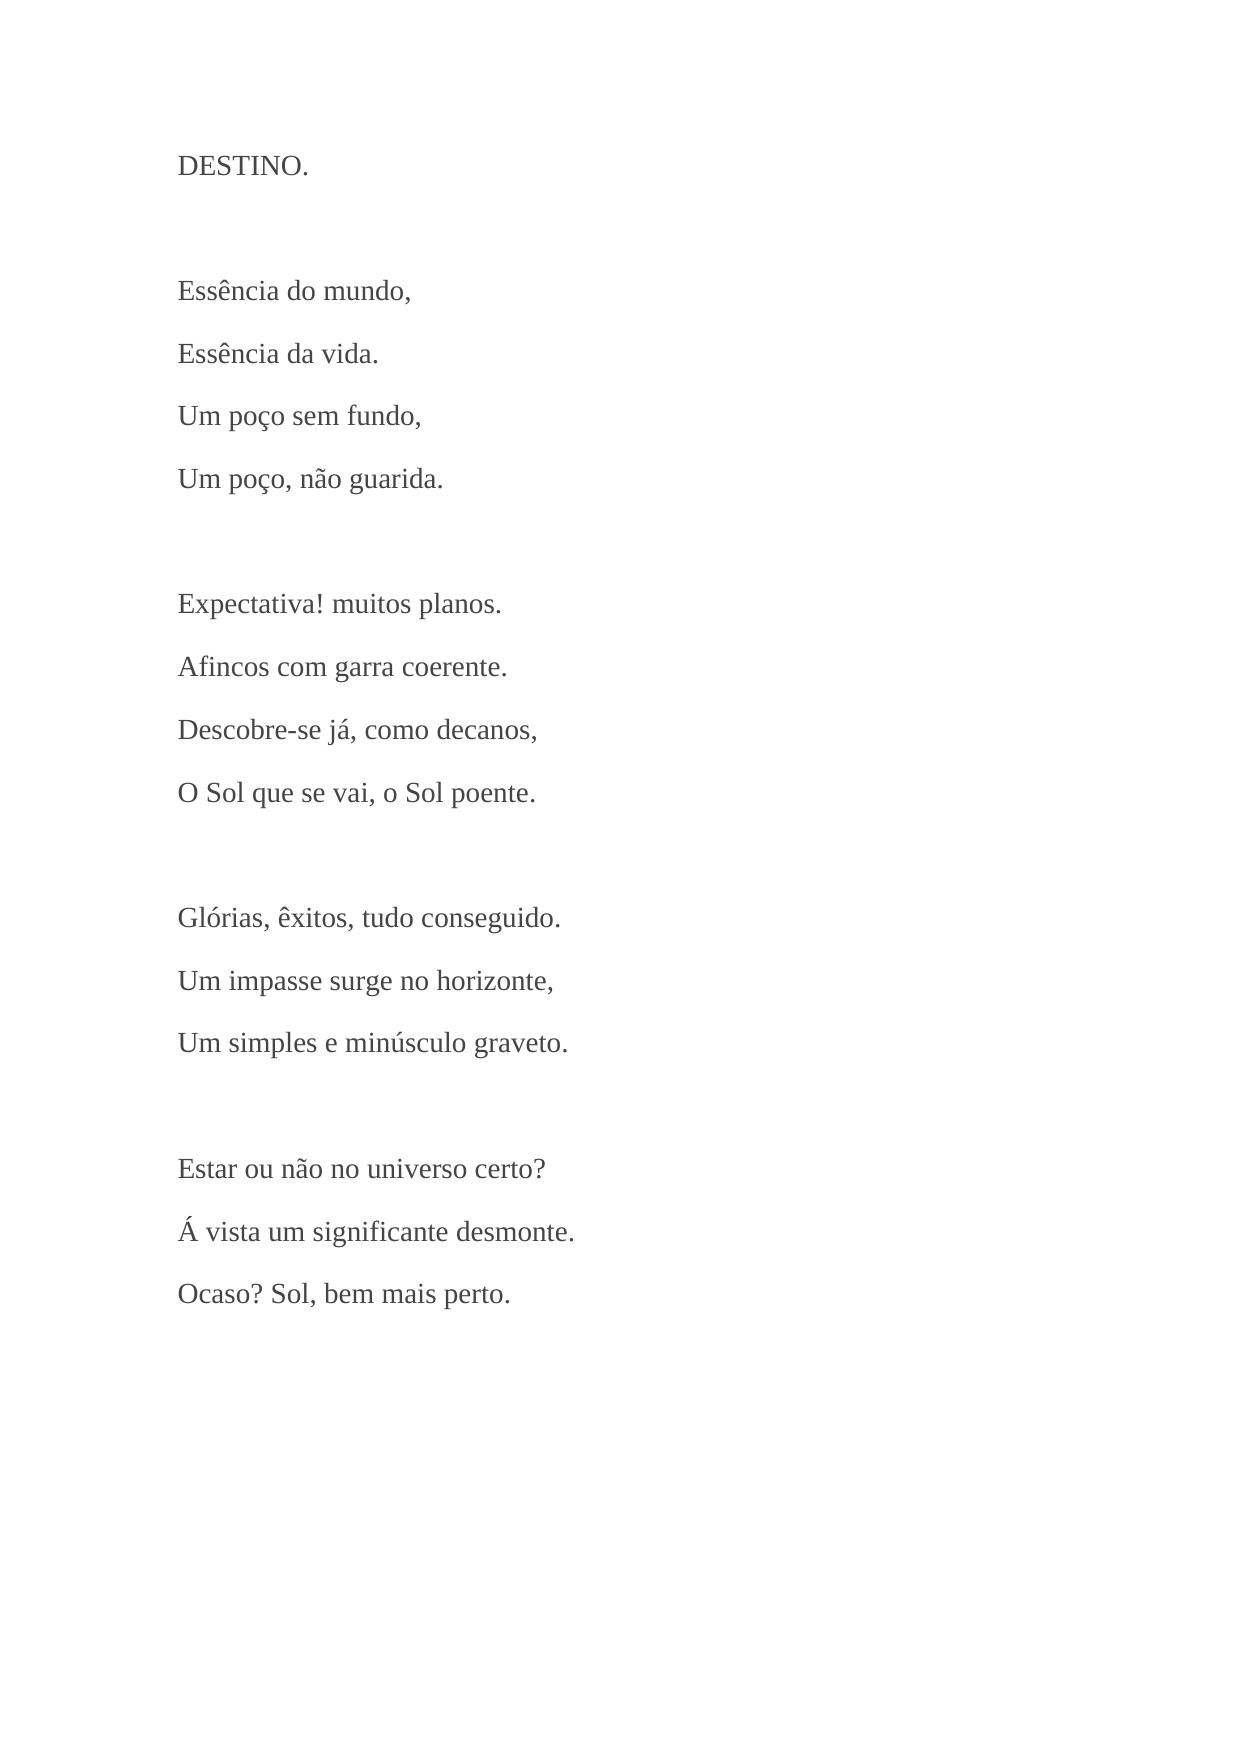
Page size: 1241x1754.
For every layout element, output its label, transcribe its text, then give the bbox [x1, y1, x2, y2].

text Afincos com garra coerente. [177, 649, 1063, 683]
text Um simples e minúsculo graveto. [177, 1026, 1063, 1059]
text Um impasse surge no horizonte, [177, 963, 1063, 996]
text Á vista um significante desmonte. [177, 1214, 1063, 1247]
text Expectativa! muitos planos. [177, 587, 1063, 620]
text Descobre-se já, como decanos, [177, 712, 1063, 746]
text DESTINO. [177, 148, 1063, 181]
text Um poço, não guarida. [177, 461, 1063, 495]
text Ocaso? Sol, bem mais perto. [177, 1276, 1063, 1310]
text Um poço sem fundo, [177, 398, 1063, 432]
text Essência do mundo, [177, 273, 1063, 307]
text O Sol que se vai, o Sol poente. [177, 775, 1063, 808]
text Essência da vida. [177, 336, 1063, 369]
text Glórias, êxitos, tudo conseguido. [177, 900, 1063, 934]
text Estar ou não no universo certo? [177, 1151, 1063, 1184]
